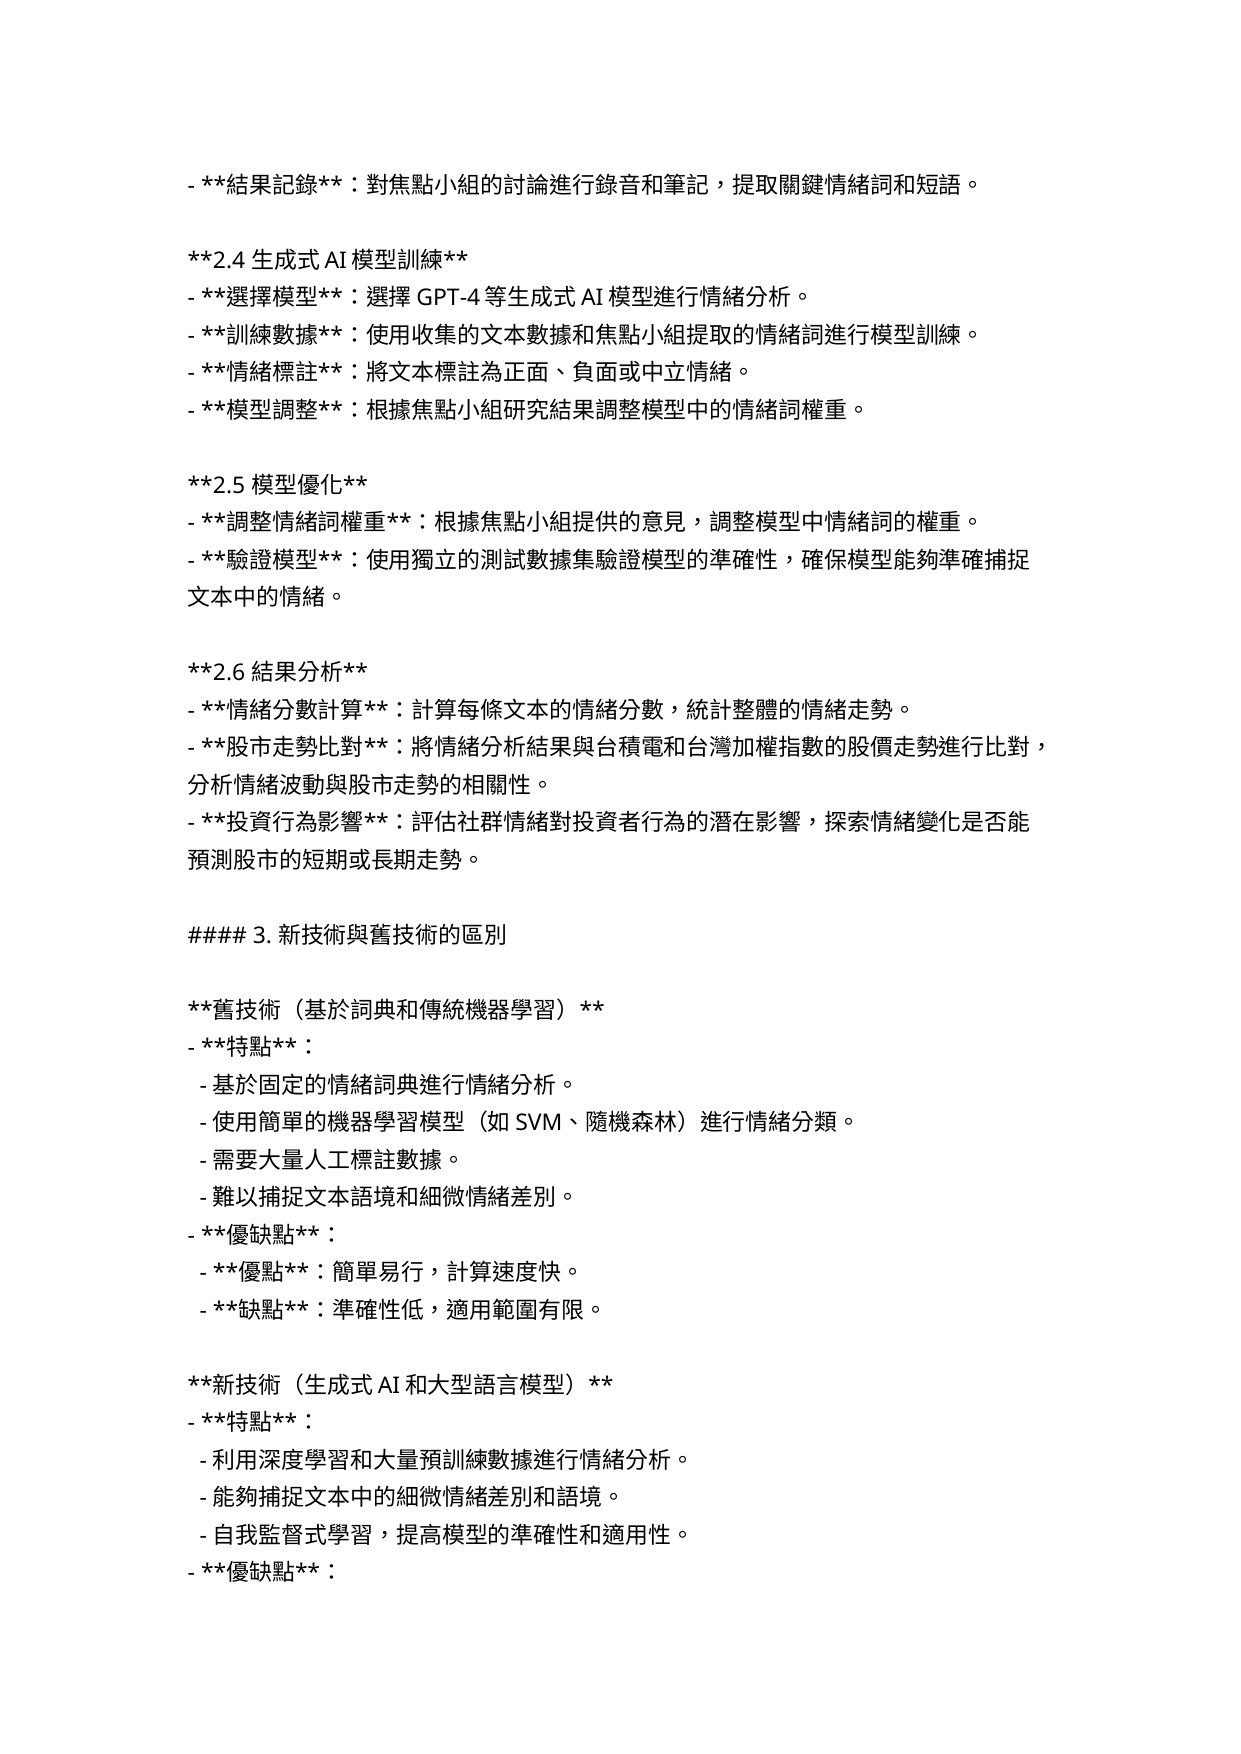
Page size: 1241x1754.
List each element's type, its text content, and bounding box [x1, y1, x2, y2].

text - **優點**：簡單易行，計算速度快。 [187, 1252, 1053, 1289]
text - **調整情緒詞權重**：根據焦點小組提供的意見，調整模型中情緒詞的權重。 [187, 502, 1053, 539]
text - 自我監督式學習，提高模型的準確性和適用性。 [187, 1514, 1053, 1552]
text **舊技術（基於詞典和傳統機器學習）** [187, 989, 1053, 1027]
text - **模型調整**：根據焦點小組研究結果調整模型中的情緒詞權重。 [187, 389, 1053, 427]
text - **投資行為影響**：評估社群情緒對投資者行為的潛在影響，探索情緒變化是否能預測股市的短期或長期走勢。 [187, 802, 1053, 877]
text - 需要大量人工標註數據。 [187, 1139, 1053, 1177]
text - **特點**： [187, 1402, 1053, 1439]
text - **情緒標註**：將文本標註為正面、負面或中立情緒。 [187, 352, 1053, 389]
text - **結果記錄**：對焦點小組的討論進行錄音和筆記，提取關鍵情緒詞和短語。 [187, 164, 1053, 202]
text - **優缺點**： [187, 1552, 1053, 1589]
text - **選擇模型**：選擇GPT-4等生成式AI模型進行情緒分析。 [187, 277, 1053, 314]
text - **股市走勢比對**：將情緒分析結果與台積電和台灣加權指數的股價走勢進行比對，分析情緒波動與股市走勢的相關性。 [187, 727, 1053, 802]
text #### 3. 新技術與舊技術的區別 [187, 914, 1053, 952]
text - **驗證模型**：使用獨立的測試數據集驗證模型的準確性，確保模型能夠準確捕捉文本中的情緒。 [187, 539, 1053, 614]
text **2.6 結果分析** [187, 652, 1053, 689]
text - 難以捕捉文本語境和細微情緒差別。 [187, 1177, 1053, 1214]
text **2.5 模型優化** [187, 464, 1053, 502]
text - 能夠捕捉文本中的細微情緒差別和語境。 [187, 1477, 1053, 1514]
text **2.4 生成式AI模型訓練** [187, 239, 1053, 277]
text - **訓練數據**：使用收集的文本數據和焦點小組提取的情緒詞進行模型訓練。 [187, 314, 1053, 352]
text - **優缺點**： [187, 1214, 1053, 1252]
text - **特點**： [187, 1027, 1053, 1064]
text - 使用簡單的機器學習模型（如SVM、隨機森林）進行情緒分類。 [187, 1102, 1053, 1139]
text - 基於固定的情緒詞典進行情緒分析。 [187, 1064, 1053, 1102]
text - **缺點**：準確性低，適用範圍有限。 [187, 1289, 1053, 1327]
text **新技術（生成式AI和大型語言模型）** [187, 1364, 1053, 1402]
text - **情緒分數計算**：計算每條文本的情緒分數，統計整體的情緒走勢。 [187, 689, 1053, 727]
text - 利用深度學習和大量預訓練數據進行情緒分析。 [187, 1439, 1053, 1477]
